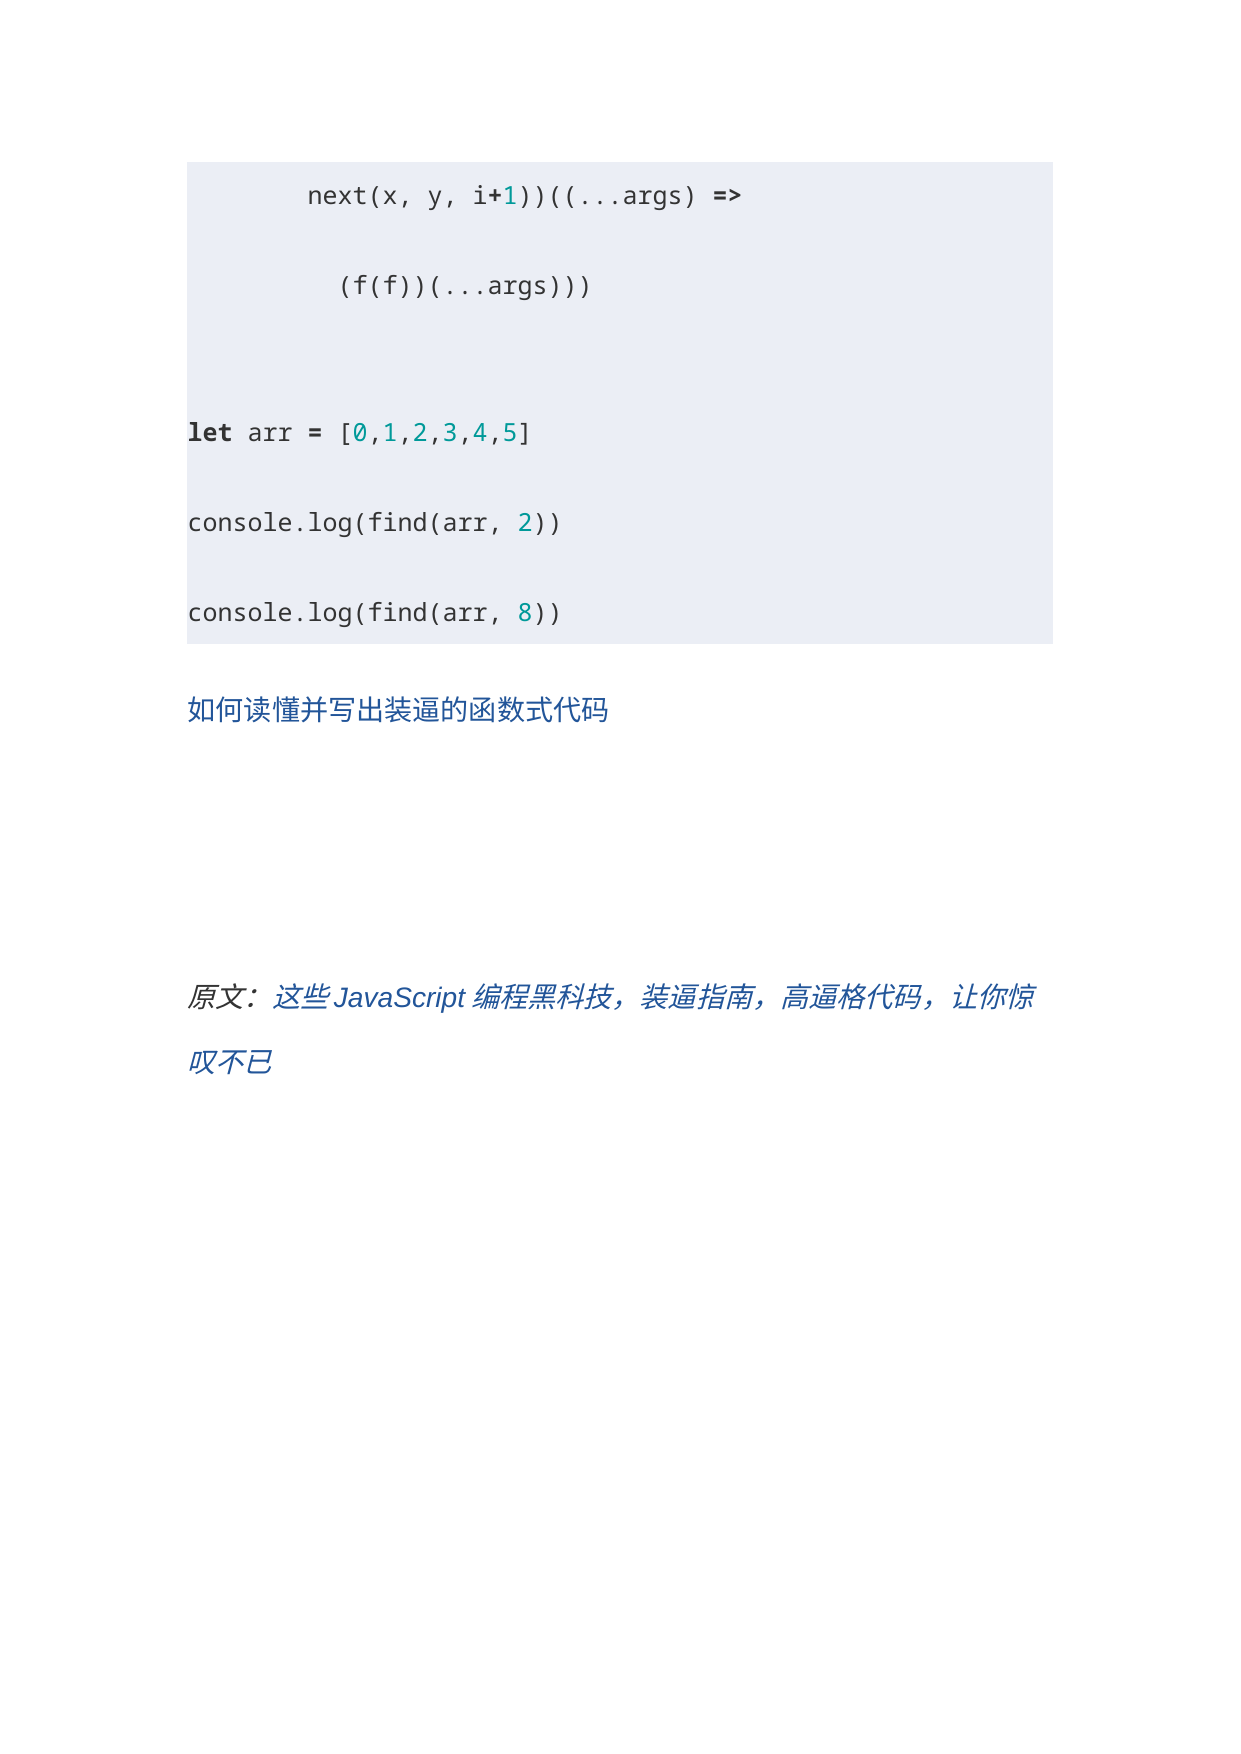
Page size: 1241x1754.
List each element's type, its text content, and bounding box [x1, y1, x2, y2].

text next(x, y, i+1))((...args) => [187, 162, 1053, 227]
text (f(f))(...args))) [187, 252, 1053, 317]
text 如何读懂并写出装逼的函数式代码 [187, 676, 1053, 741]
text console.log(find(arr, 8)) [187, 579, 1053, 644]
text let arr = [0,1,2,3,4,5] [187, 399, 1053, 464]
text console.log(find(arr, 2)) [187, 489, 1053, 554]
text 原文：这些JavaScript编程黑科技，装逼指南，高逼格代码，让你惊叹不已 [187, 963, 1053, 1093]
